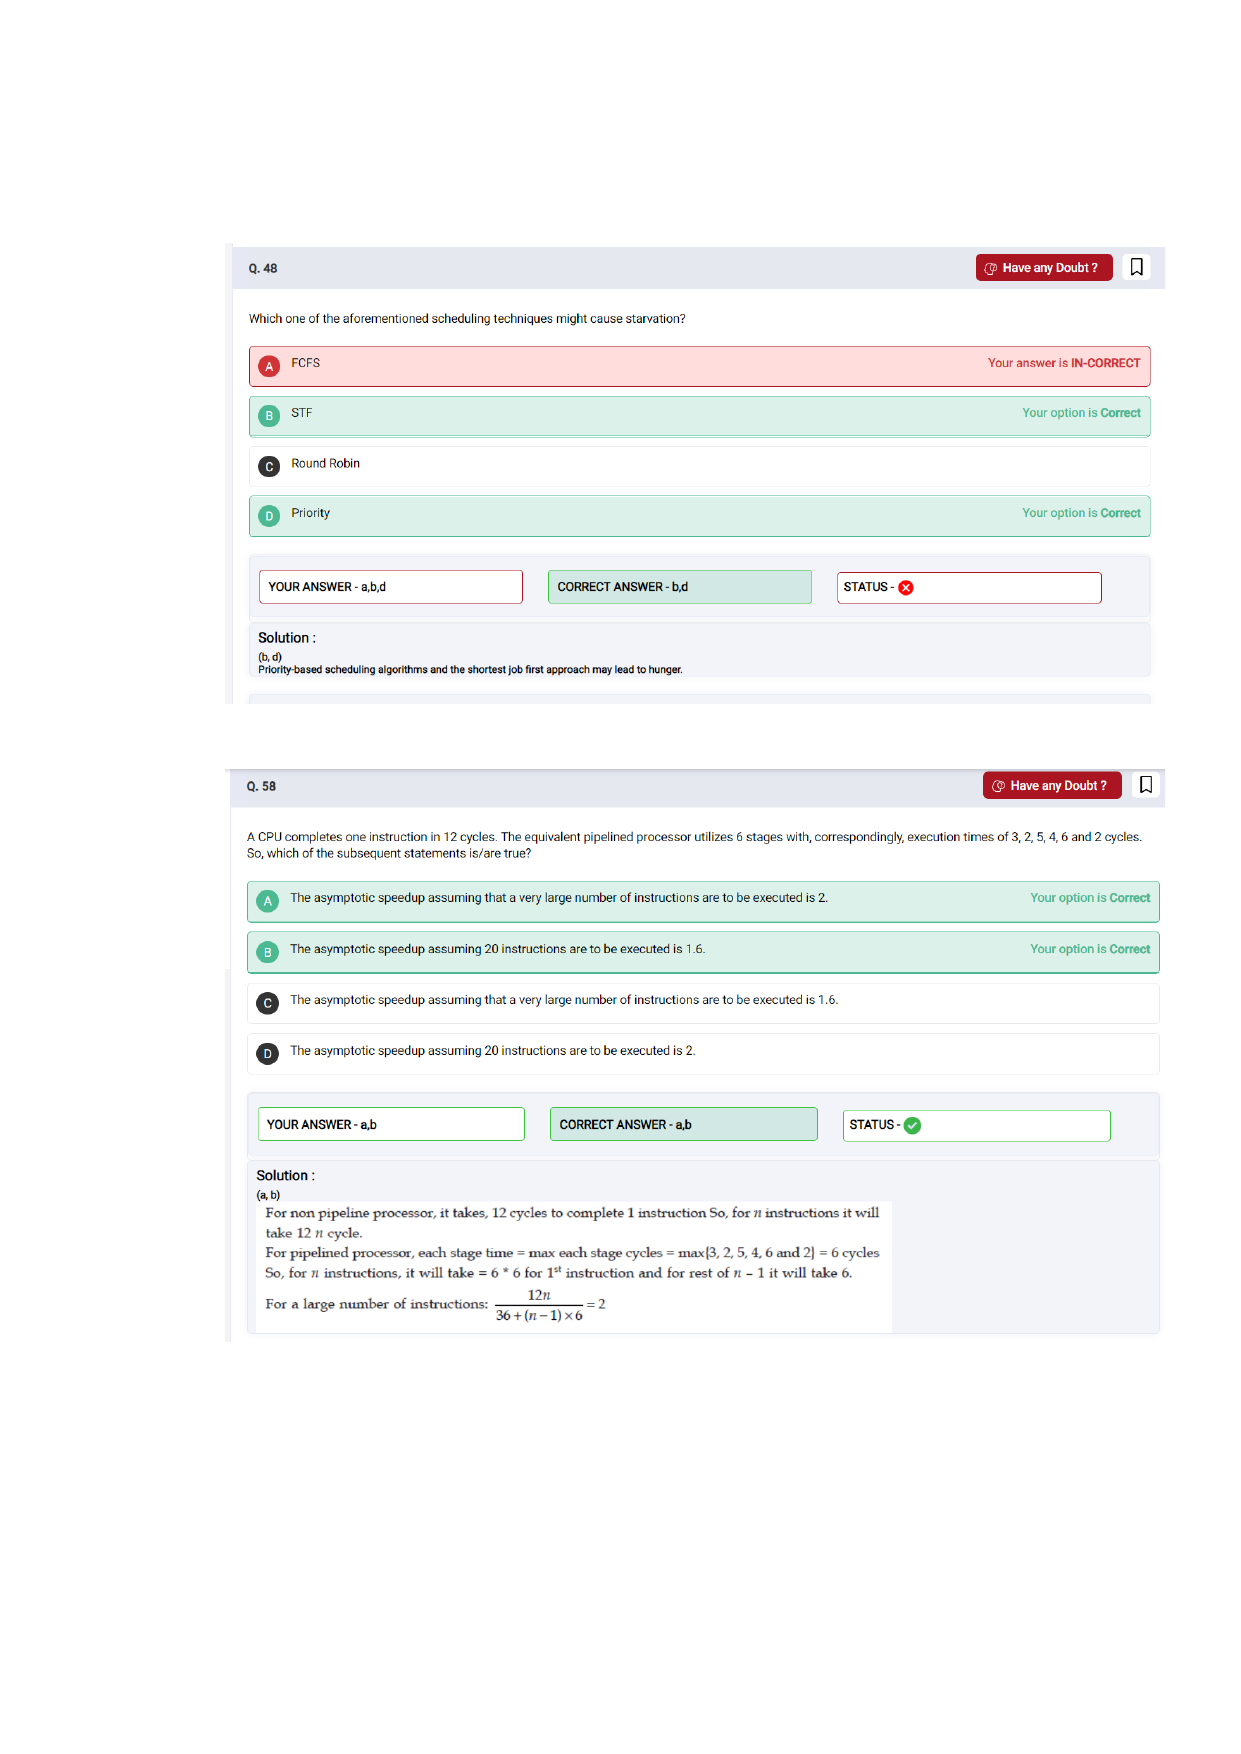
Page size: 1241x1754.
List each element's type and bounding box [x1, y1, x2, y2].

picture [225, 243, 1166, 704]
picture [225, 769, 1166, 1342]
